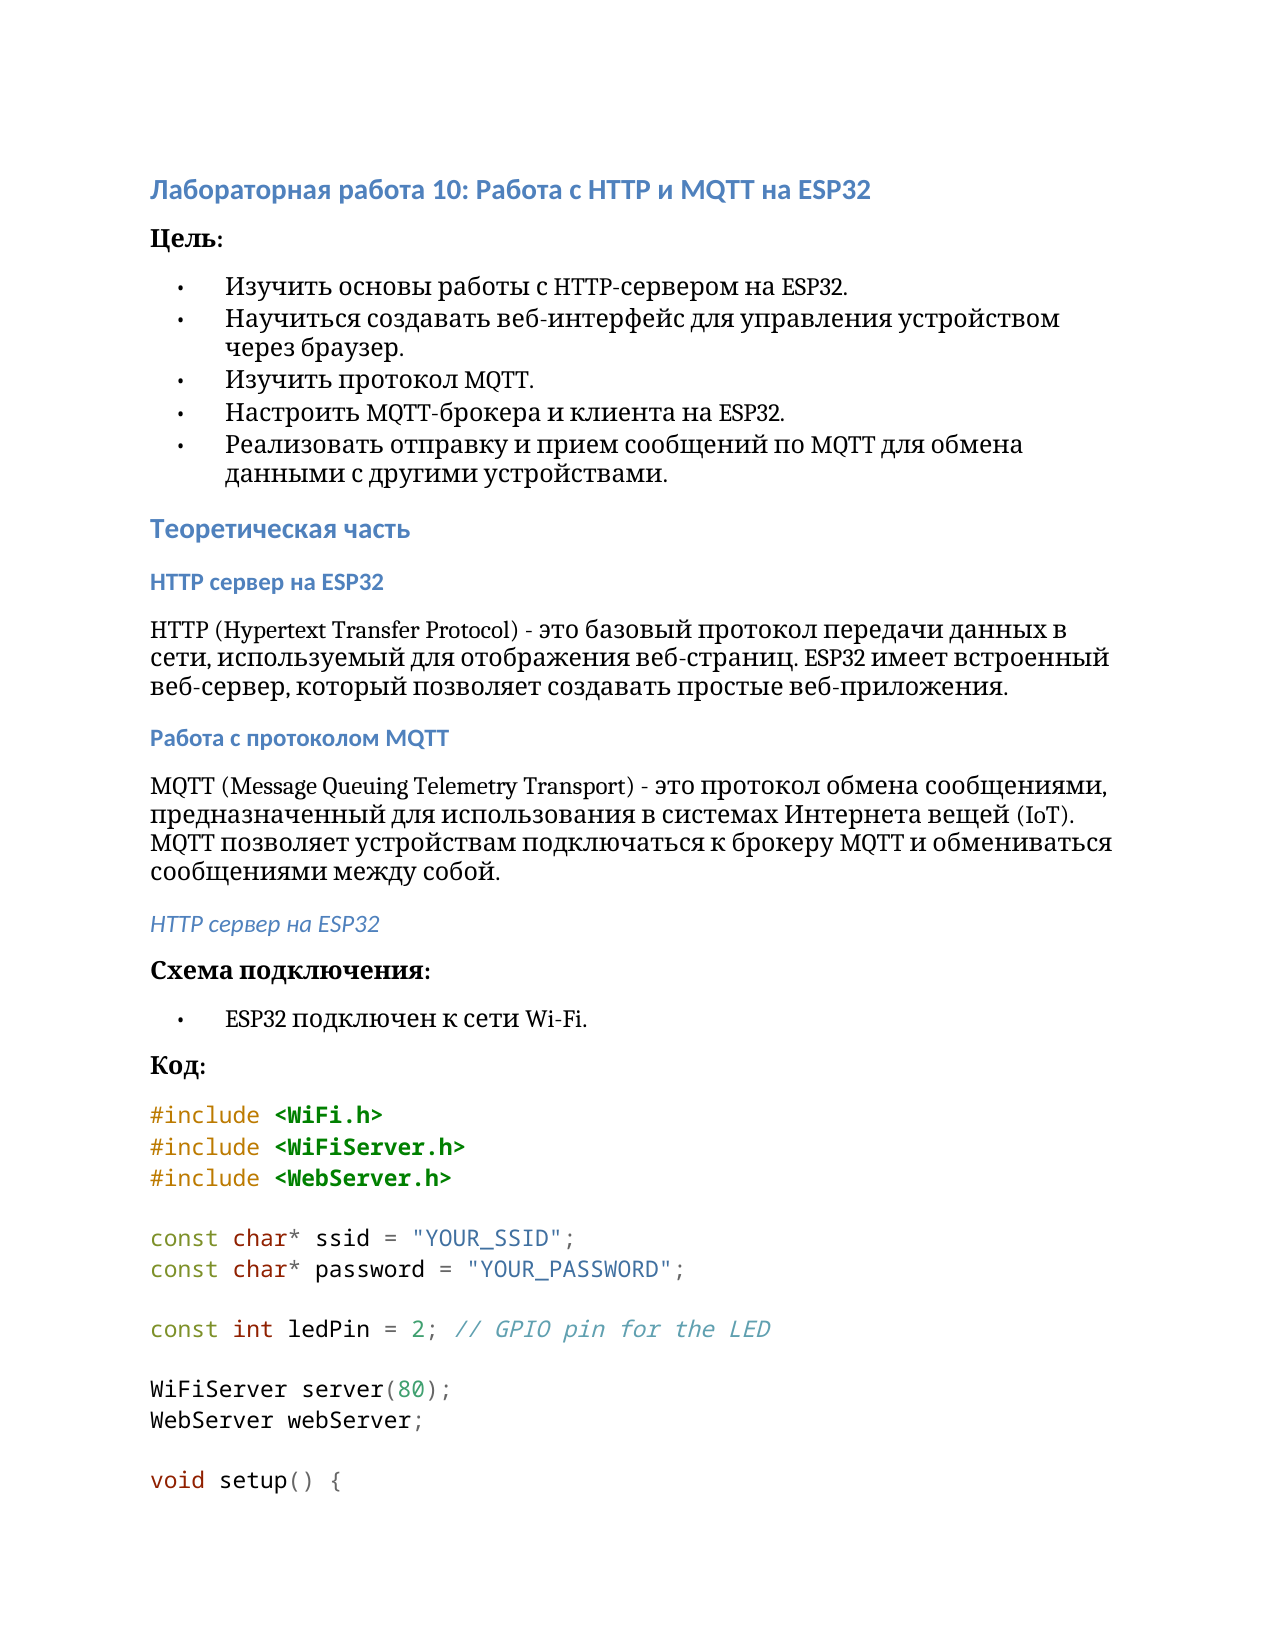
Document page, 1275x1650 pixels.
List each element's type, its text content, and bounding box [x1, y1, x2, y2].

subtitle HTTP сервер на ESP32 [150, 566, 1125, 597]
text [150, 1099, 1125, 1496]
subtitle Теоретическая часть [150, 510, 1125, 545]
text Код: [150, 1052, 1125, 1081]
subtitle HTTP сервер на ESP32 [150, 908, 1125, 938]
list Настроить MQTT-брокера и клиента на ESP32. [175, 399, 1125, 428]
list Изучить протокол MQTT. [175, 366, 1125, 395]
subtitle Лабораторная работа 10: Работа с HTTP и MQTT на ESP32 [150, 171, 1125, 206]
text Схема подключения: [150, 957, 1125, 986]
list Изучить основы работы с HTTP-сервером на ESP32. [175, 273, 1125, 301]
list ESP32 подключен к сети Wi-Fi. [175, 1004, 1125, 1033]
text HTTP (Hypertext Transfer Protocol) - это базовый протокол передачи данных в сети, используемый для отображения веб-страниц. ESP32 имеет встроенный веб-сервер, который позволяет создавать простые веб-приложения. [150, 616, 1125, 702]
subtitle Работа с протоколом MQTT [150, 723, 1125, 753]
text MQTT (Message Queuing Telemetry Transport) - это протокол обмена сообщениями, предназначенный для использования в системах Интернета вещей (IoT). MQTT позволяет устройствам подключаться к брокеру MQTT и обмениваться сообщениями между собой. [150, 772, 1125, 887]
list Научиться создавать веб-интерфейс для управления устройством через браузер. [175, 305, 1125, 363]
list Реализовать отправку и прием сообщений по MQTT для обмена данными с другими устройствами. [175, 431, 1125, 489]
text Цель: [150, 225, 1125, 254]
